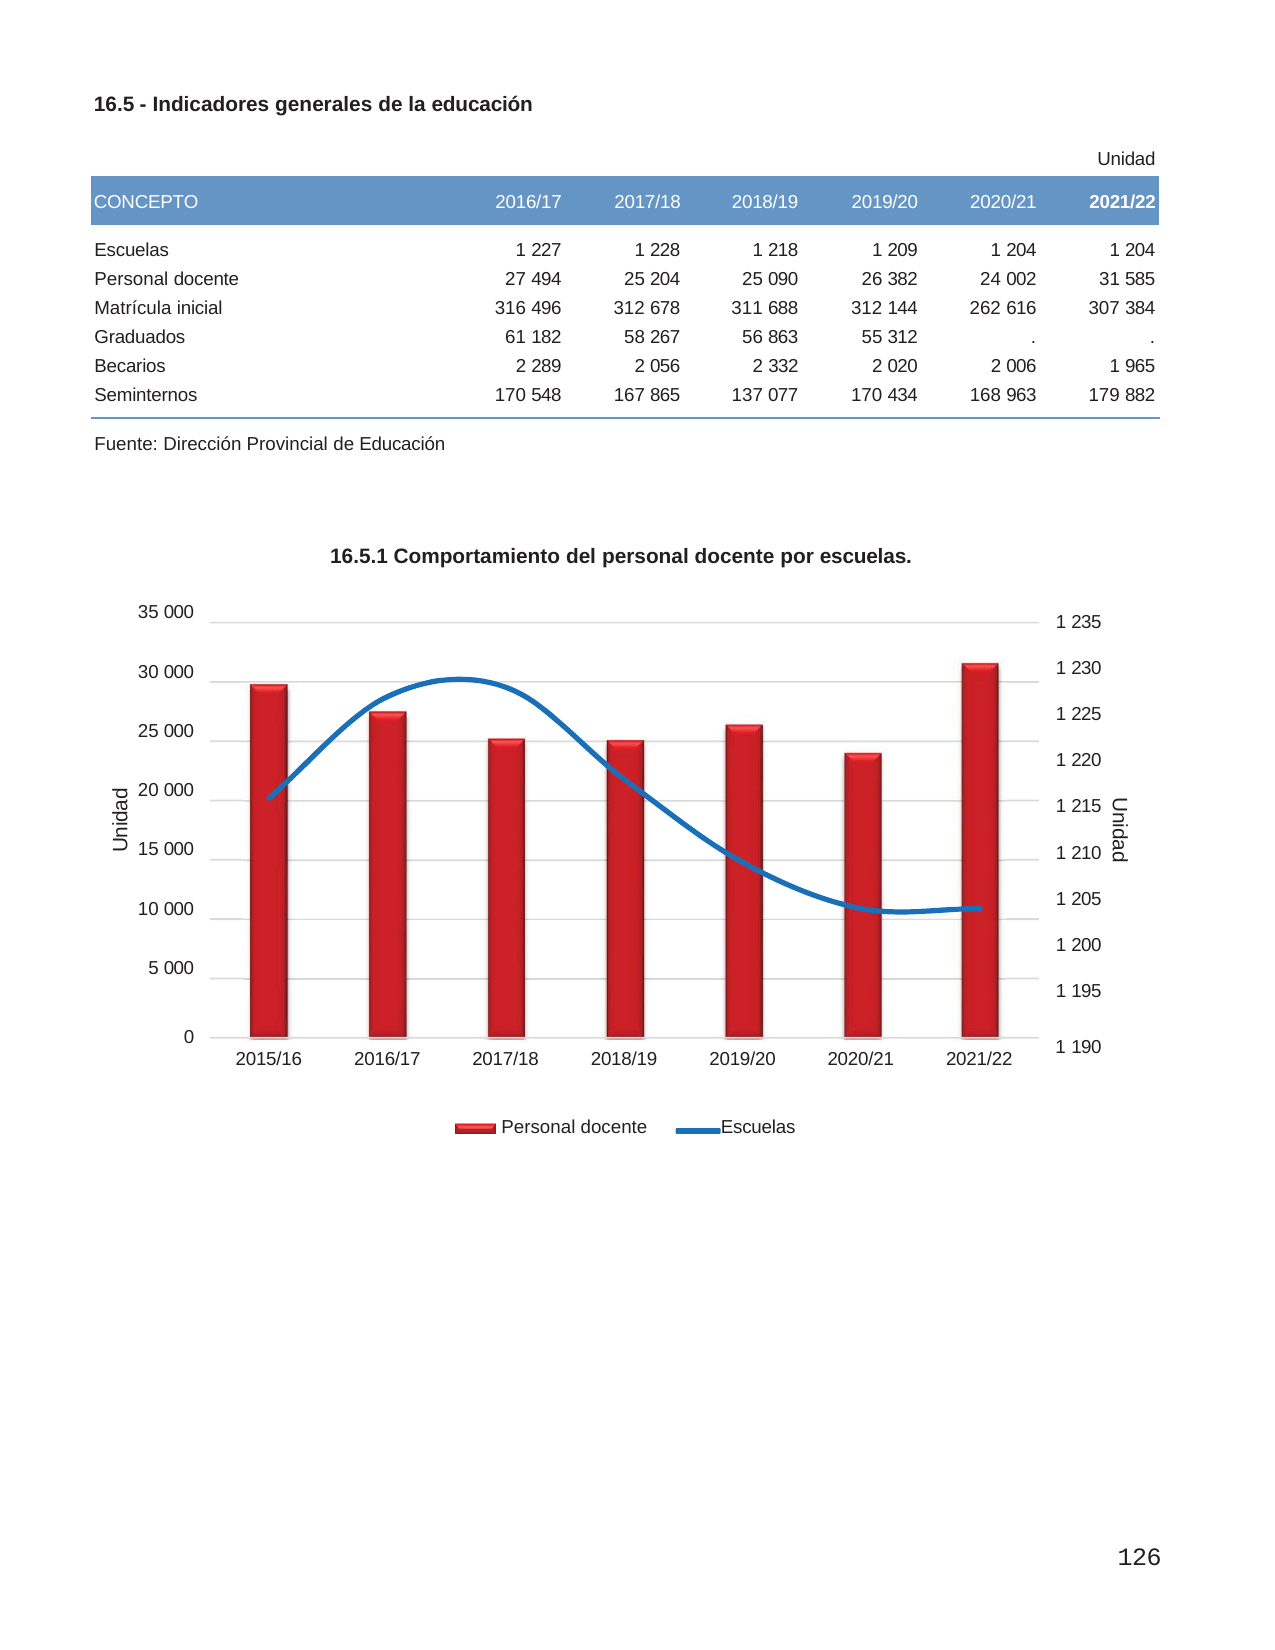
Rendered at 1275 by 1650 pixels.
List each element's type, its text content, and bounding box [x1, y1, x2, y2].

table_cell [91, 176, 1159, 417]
text 1 230 [966, 657, 1191, 678]
text 0 [184, 1026, 243, 1047]
text 1 235 [966, 611, 1191, 633]
text 30 000 [48, 661, 194, 682]
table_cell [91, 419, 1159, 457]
text 1 210 [1006, 842, 1191, 863]
text 10 000 [48, 897, 194, 919]
text 25 000 [48, 720, 194, 741]
text 1 205 [1006, 887, 1191, 909]
picture [675, 1128, 721, 1134]
text 5 000 [48, 957, 194, 978]
text 1 195 [1006, 980, 1191, 1001]
text Personal docente Escuelas [48, 1116, 1202, 1143]
subtitle - Indicadores generales de la educación [94, 92, 1225, 116]
picture [243, 659, 1006, 1036]
text 1 225 [1006, 703, 1191, 724]
text 1 220 [1006, 749, 1191, 771]
text 1 190 [1055, 1036, 1225, 1057]
text 15 000 [48, 838, 194, 860]
text 1 215 [1006, 795, 1191, 817]
text 2015/16 2016/17 2017/18 2018/19 2019/20 2020/21 2021/22 [235, 1048, 1013, 1069]
picture [243, 1039, 1006, 1049]
text 20 000 [48, 779, 194, 801]
text 35 000 [48, 601, 194, 623]
subtitle Comportamiento del personal docente por escuelas. [330, 544, 1225, 568]
text 1 200 [1006, 933, 1191, 955]
picture [454, 1123, 496, 1134]
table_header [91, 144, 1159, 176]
